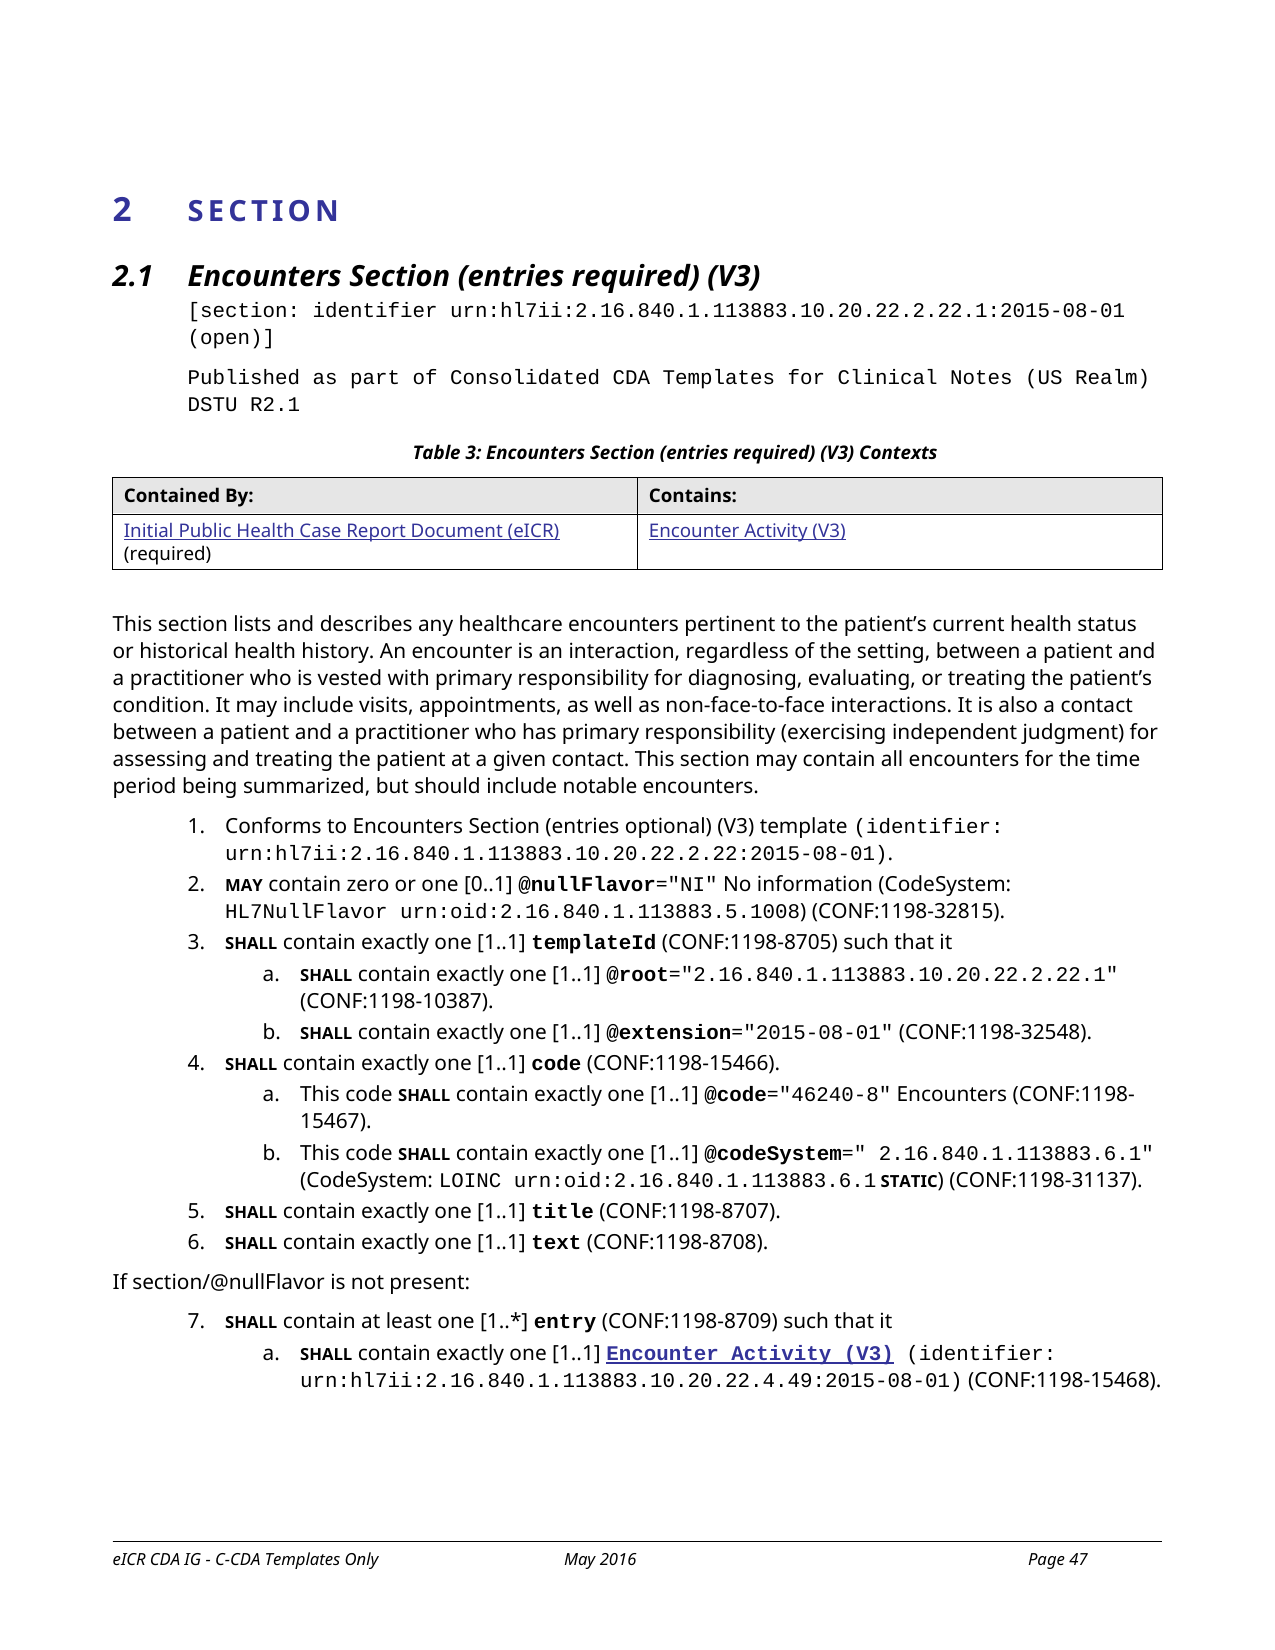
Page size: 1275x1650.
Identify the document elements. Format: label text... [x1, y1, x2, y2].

list SHALL contain exactly one [1..1] code (CONF:1198-15466). [187, 1049, 1162, 1076]
text If section/@nullFlavor is not present: [112, 1268, 1162, 1295]
text This section lists and describes any healthcare encounters pertinent to the patient’s current health status or historical health history. An encounter is an interaction, regardless of the setting, between a patient and a practitioner who is vested with primary responsibility for diagnosing, evaluating, or treating the patient’s condition. It may include visits, appointments, as well as non-face-to-face interactions. It is also a contact between a patient and a practitioner who has primary responsibility (exercising independent judgment) for assessing and treating the patient at a given contact. This section may contain all encounters for the time period being summarized, but should include notable encounters. [112, 609, 1162, 799]
text Published as part of Consolidated CDA Templates for Clinical Notes (US Realm) DSTU R2.1 [187, 362, 1162, 417]
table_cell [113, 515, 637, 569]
list SHALL contain exactly one [1..1] Encounter Activity (V3) (identifier: urn:hl7ii:2.16.840.1.113883.10.20.22.4.49:2015-08-01) (CONF:1198-15468). [262, 1338, 1162, 1393]
list SHALL contain exactly one [1..1] @root="2.16.840.1.113883.10.20.22.2.22.1" (CONF:1198-10387). [262, 959, 1162, 1013]
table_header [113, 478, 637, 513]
text [section: identifier urn:hl7ii:2.16.840.1.113883.10.20.22.2.22.1:2015-08-01 (open)] [187, 296, 1162, 350]
list SHALL contain at least one [1..*] entry (CONF:1198-8709) such that it [187, 1307, 1162, 1334]
list SHALL contain exactly one [1..1] text (CONF:1198-8708). [187, 1228, 1162, 1255]
subtitle section [112, 200, 1162, 227]
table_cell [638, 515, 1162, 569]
text Table 3: Encounters Section (entries required) (V3) Contexts [187, 437, 1162, 464]
list This code SHALL contain exactly one [1..1] @codeSystem=" 2.16.840.1.113883.6.1" (CodeSystem: LOINC urn:oid:2.16.840.1.113883.6.1 STATIC) (CONF:1198-31137). [262, 1138, 1162, 1193]
list SHALL contain exactly one [1..1] templateId (CONF:1198-8705) such that it [187, 928, 1162, 955]
list MAY contain zero or one [0..1] @nullFlavor="NI" No information (CodeSystem: HL7NullFlavor urn:oid:2.16.840.1.113883.5.1008) (CONF:1198-32815). [187, 870, 1162, 924]
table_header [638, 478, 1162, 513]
list SHALL contain exactly one [1..1] title (CONF:1198-8707). [187, 1197, 1162, 1224]
list Conforms to Encounters Section (entries optional) (V3) template (identifier: urn:hl7ii:2.16.840.1.113883.10.20.22.2.22:2015-08-01). [187, 811, 1162, 866]
list SHALL contain exactly one [1..1] @extension="2015-08-01" (CONF:1198-32548). [262, 1018, 1162, 1045]
subtitle Encounters Section (entries required) (V3) [112, 264, 1162, 292]
list This code SHALL contain exactly one [1..1] @code="46240-8" Encounters (CONF:1198-15467). [262, 1080, 1162, 1134]
